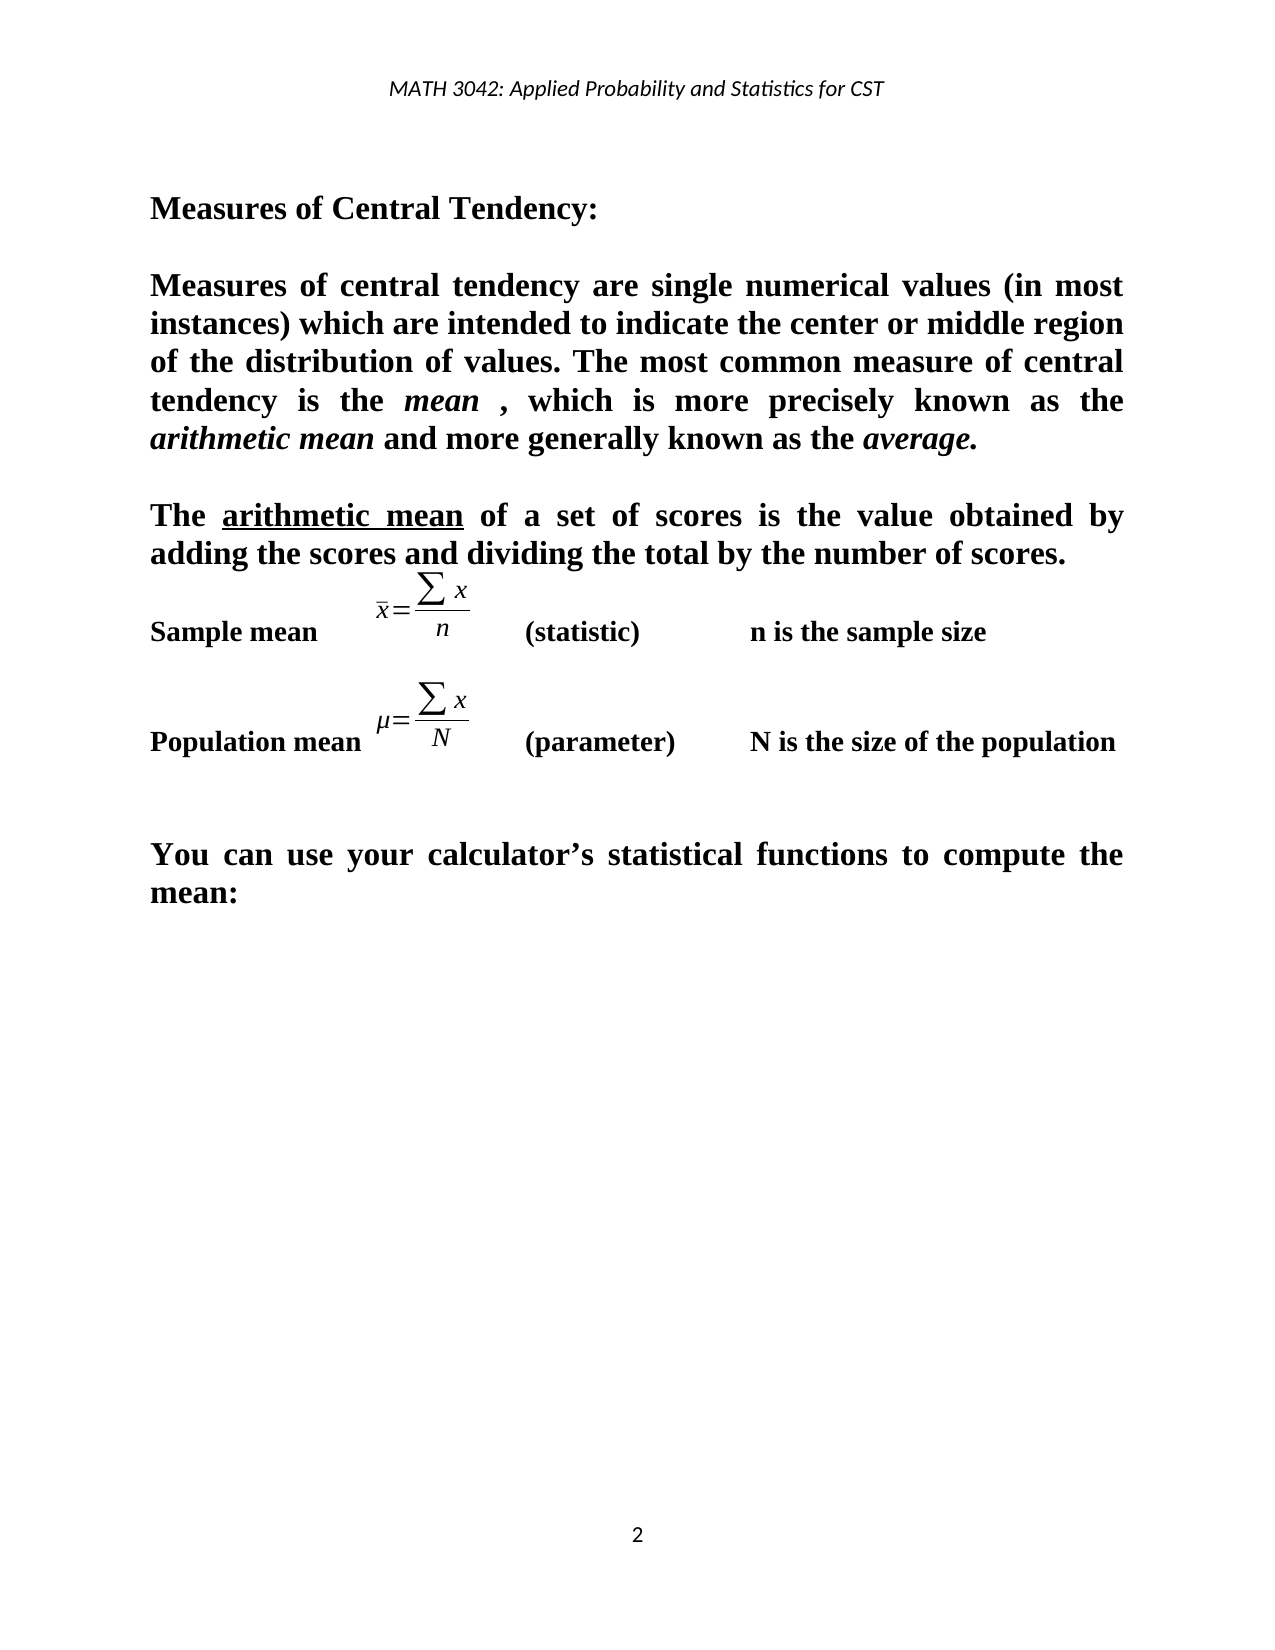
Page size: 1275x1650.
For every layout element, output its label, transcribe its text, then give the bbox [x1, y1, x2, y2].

text Measures of Central Tendency: [150, 188, 1125, 227]
text You can use your calculator’s statistical functions to compute the mean: [150, 834, 1125, 911]
text Population mean (parameter) N is the size of the population [150, 681, 1125, 758]
text The arithmetic mean of a set of scores is the value obtained by adding the scores and dividing the total by the number of scores. [150, 495, 1125, 572]
text Measures of central tendency are single numerical values (in most instances) which are intended to indicate the center or middle region of the distribution of values. The most common measure of central tendency is the mean , which is more precisely known as the arithmetic mean and more generally known as the average. [150, 265, 1125, 457]
text Sample mean (statistic) n is the sample size [150, 572, 1125, 648]
